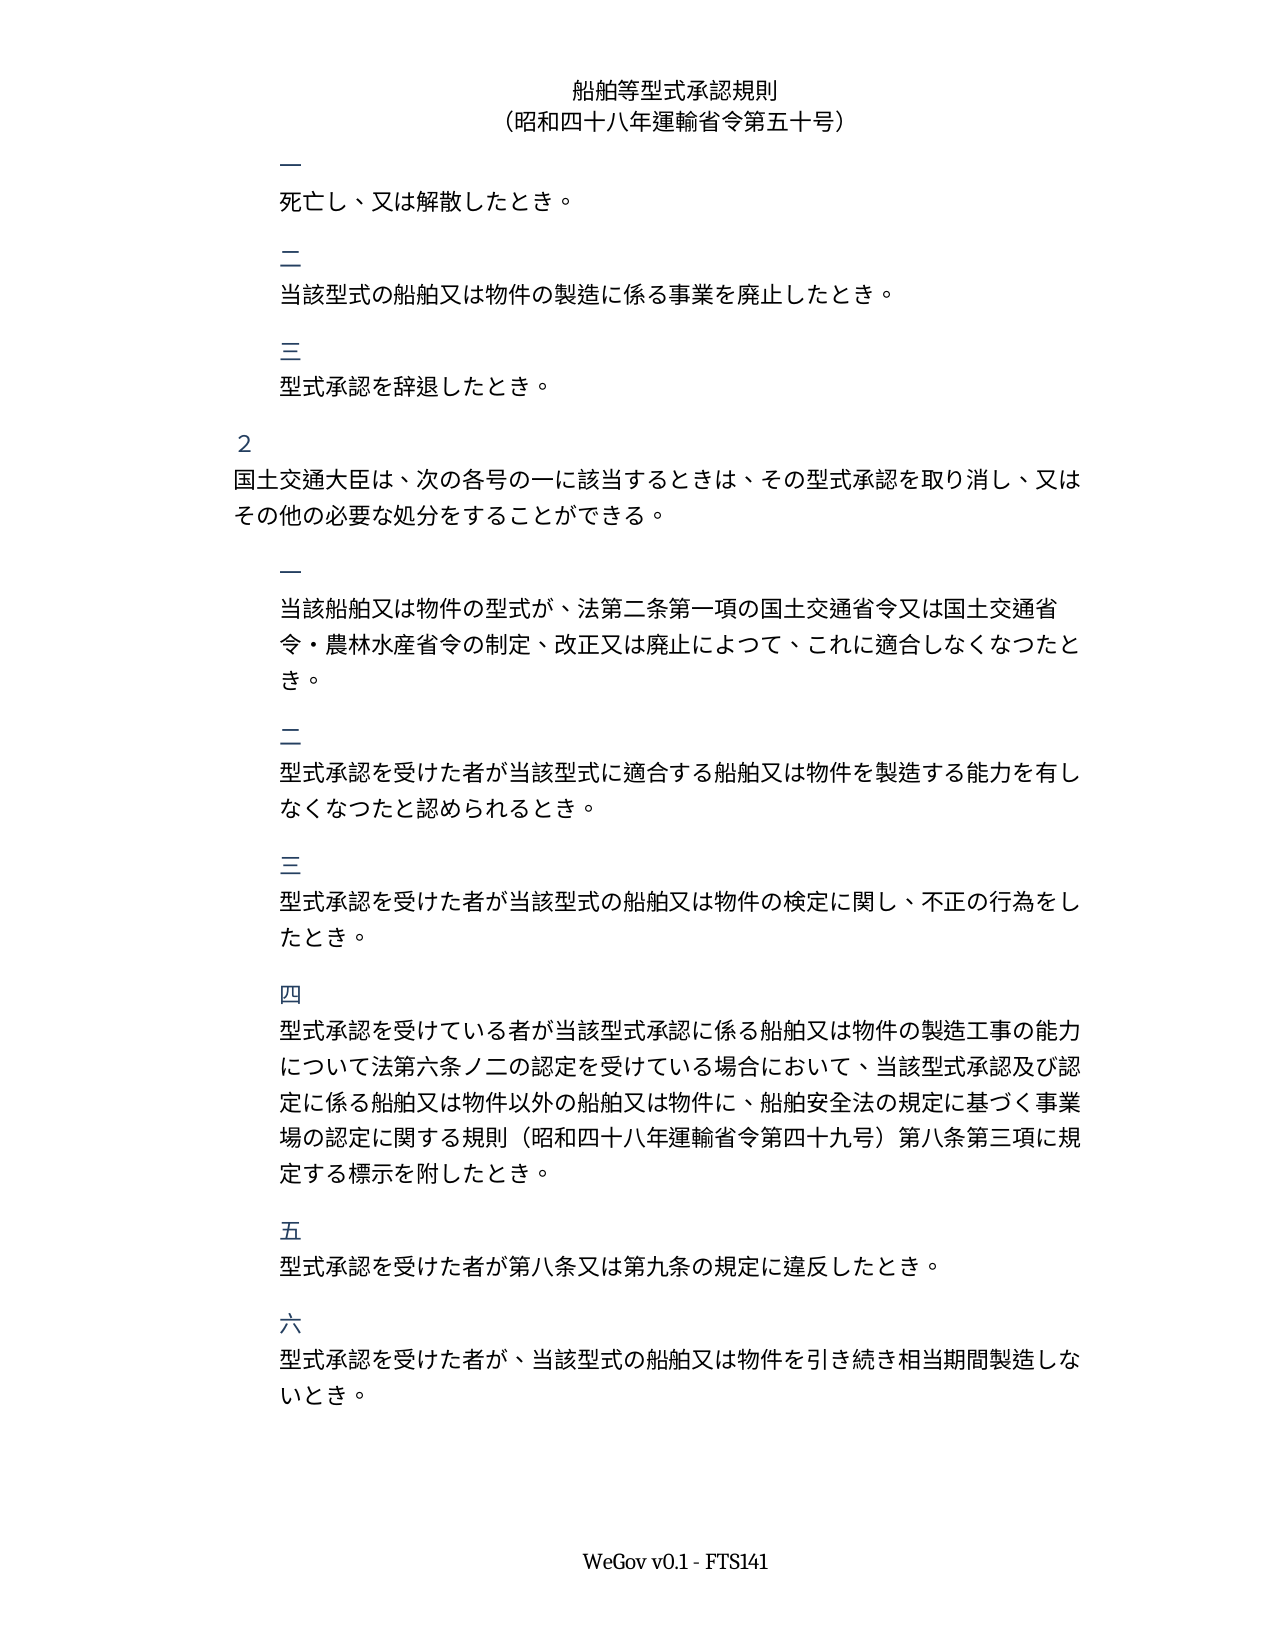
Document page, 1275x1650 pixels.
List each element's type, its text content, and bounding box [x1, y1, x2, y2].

text 国土交通大臣は、次の各号の一に該当するときは、その型式承認を取り消し、又はその他の必要な処分をすることができる。 [233, 464, 1087, 531]
subtitle 三 [279, 850, 1087, 881]
text 当該型式の船舶又は物件の製造に係る事業を廃止したとき。 [279, 279, 1087, 310]
text 型式承認を受けている者が当該型式承認に係る船舶又は物件の製造工事の能力について法第六条ノ二の認定を受けている場合において、当該型式承認及び認定に係る船舶又は物件以外の船舶又は物件に、船舶安全法の規定に基づく事業場の認定に関する規則（昭和四十八年運輸省令第四十九号）第八条第三項に規定する標示を附したとき。 [279, 1014, 1087, 1189]
text 当該船舶又は物件の型式が、法第二条第一項の国土交通省令又は国土交通省令・農林水産省令の制定、改正又は廃止によつて、これに適合しなくなつたとき。 [279, 593, 1087, 696]
subtitle 一 [279, 150, 1087, 181]
text 型式承認を受けた者が当該型式に適合する船舶又は物件を製造する能力を有しなくなつたと認められるとき。 [279, 757, 1087, 824]
subtitle 五 [279, 1215, 1087, 1246]
subtitle 四 [279, 979, 1087, 1010]
text 型式承認を辞退したとき。 [279, 371, 1087, 403]
subtitle 二 [279, 243, 1087, 274]
text 型式承認を受けた者が当該型式の船舶又は物件の検定に関し、不正の行為をしたとき。 [279, 886, 1087, 953]
subtitle ２ [233, 428, 1087, 459]
text 型式承認を受けた者が、当該型式の船舶又は物件を引き続き相当期間製造しないとき。 [279, 1344, 1087, 1411]
subtitle 六 [279, 1308, 1087, 1339]
subtitle 三 [279, 335, 1087, 367]
text 死亡し、又は解散したとき。 [279, 186, 1087, 217]
subtitle 二 [279, 721, 1087, 753]
subtitle 一 [279, 557, 1087, 588]
text 型式承認を受けた者が第八条又は第九条の規定に違反したとき。 [279, 1251, 1087, 1282]
